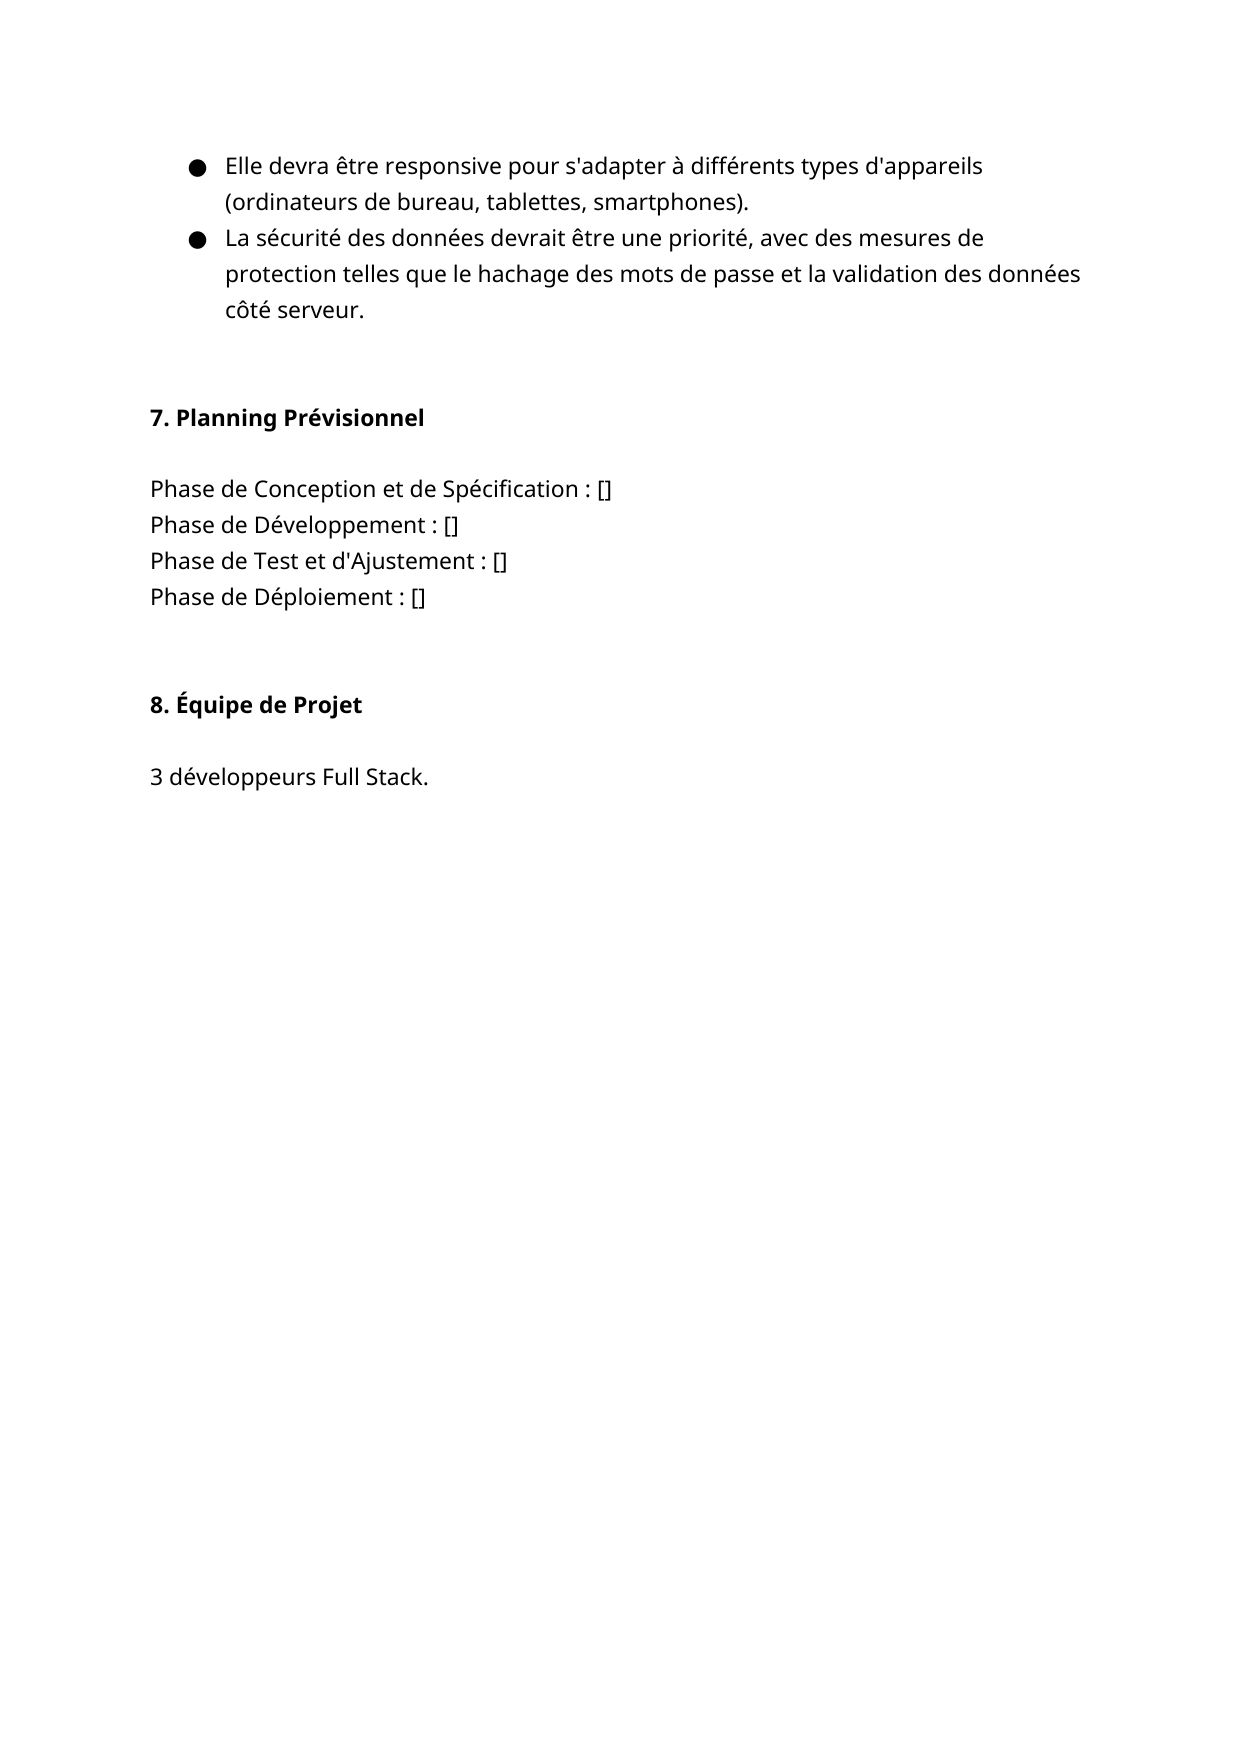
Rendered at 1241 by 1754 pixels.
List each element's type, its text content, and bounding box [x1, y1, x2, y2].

list Elle devra être responsive pour s'adapter à différents types d'appareils (ordinateurs de bureau, tablettes, smartphones). [187, 150, 1090, 217]
text 7. Planning Prévisionnel [150, 402, 1090, 433]
list La sécurité des données devrait être une priorité, avec des mesures de protection telles que le hachage des mots de passe et la validation des données côté serveur. [187, 222, 1090, 325]
text Phase de Développement : [] [150, 509, 1090, 541]
text 3 développeurs Full Stack. [150, 761, 1090, 792]
text 8. Équipe de Projet [150, 689, 1090, 720]
text Phase de Déploiement : [] [150, 581, 1090, 612]
text Phase de Test et d'Ajustement : [] [150, 545, 1090, 577]
text Phase de Conception et de Spécification : [] [150, 473, 1090, 505]
